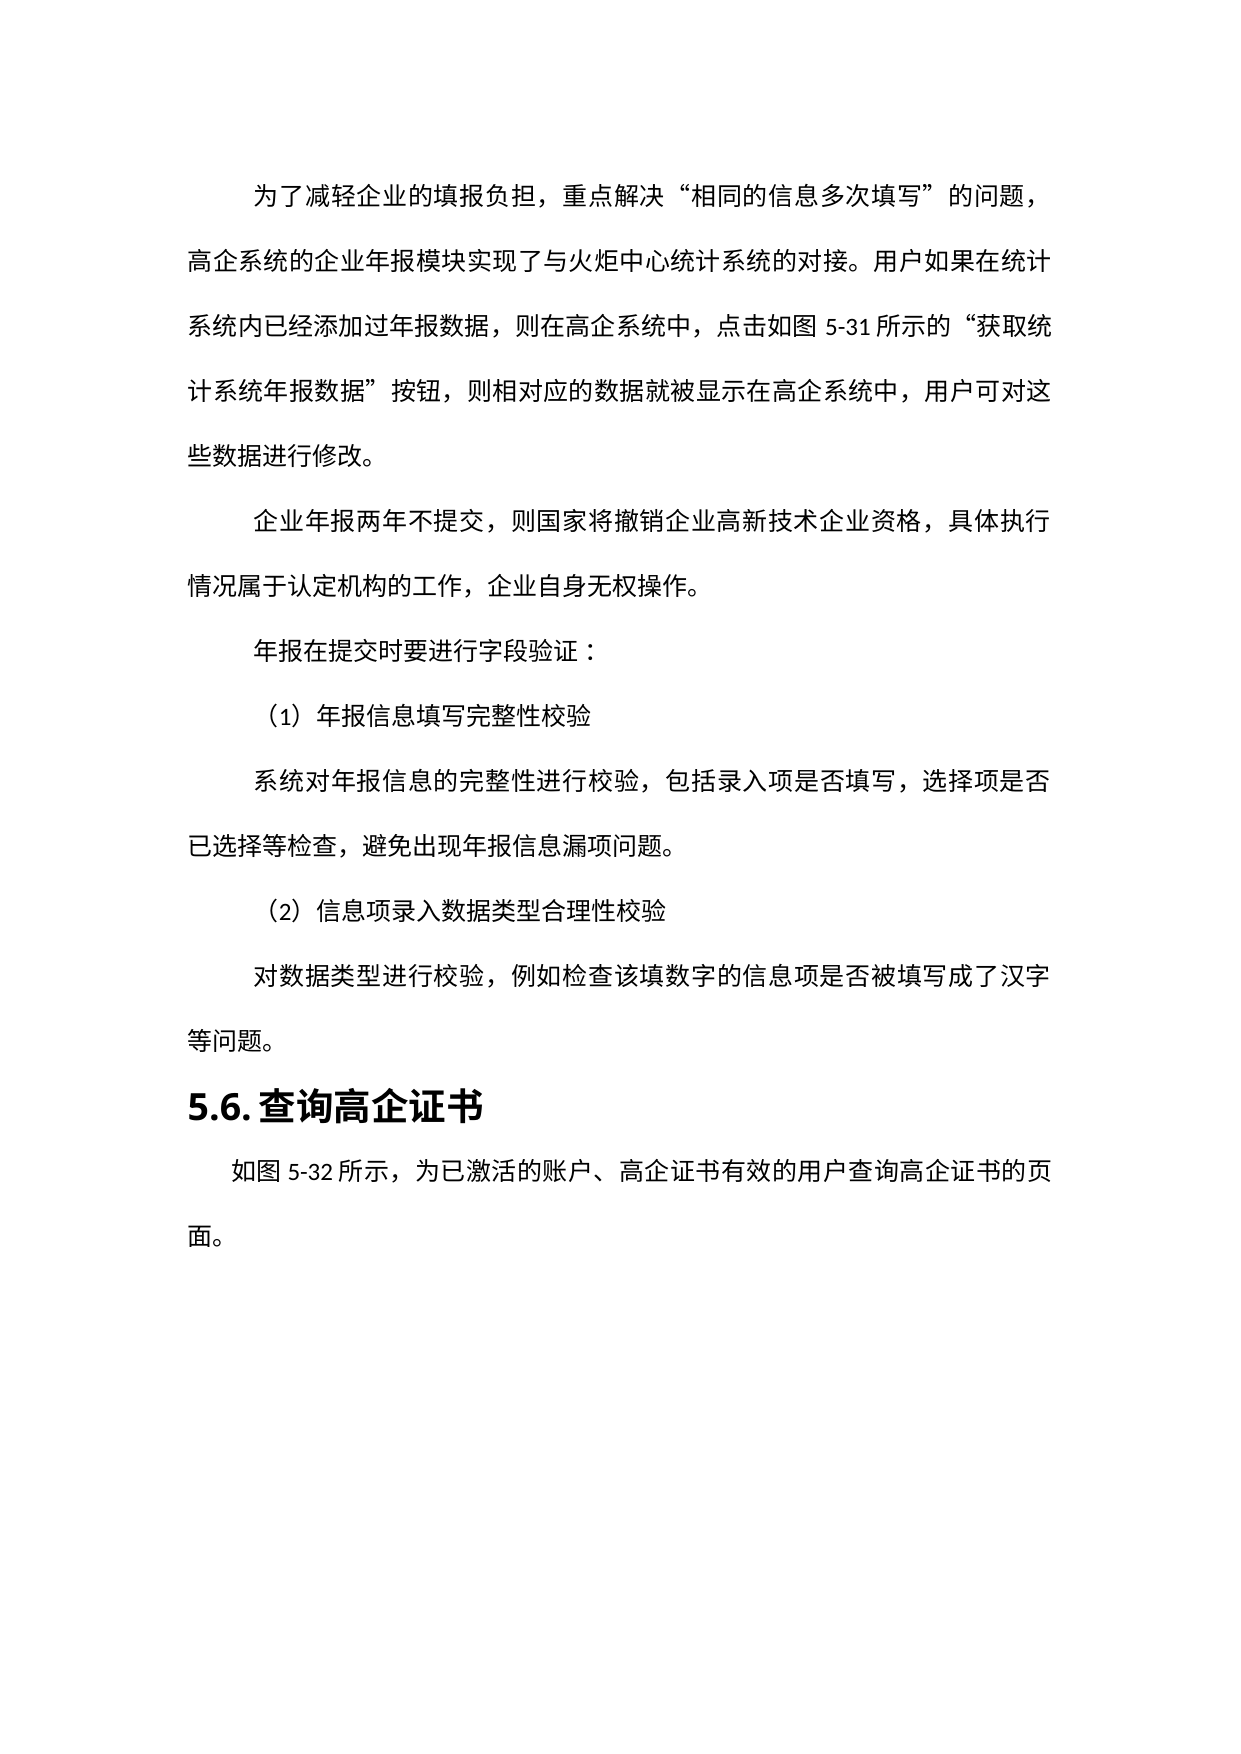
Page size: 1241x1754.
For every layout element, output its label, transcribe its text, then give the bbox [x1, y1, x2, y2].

text （2）信息项录入数据类型合理性校验 [187, 877, 1053, 942]
text 为了减轻企业的填报负担，重点解决“相同的信息多次填写”的问题，高企系统的企业年报模块实现了与火炬中心统计系统的对接。用户如果在统计系统内已经添加过年报数据，则在高企系统中，点击如图5-31所示的“获取统计系统年报数据”按钮，则相对应的数据就被显示在高企系统中，用户可对这些数据进行修改。 [187, 162, 1053, 487]
text 系统对年报信息的完整性进行校验，包括录入项是否填写，选择项是否已选择等检查，避免出现年报信息漏项问题。 [187, 747, 1053, 877]
text 如图5-32所示，为已激活的账户、高企证书有效的用户查询高企证书的页面。 [187, 1137, 1053, 1267]
text 企业年报两年不提交，则国家将撤销企业高新技术企业资格，具体执行情况属于认定机构的工作，企业自身无权操作。 [187, 487, 1053, 617]
text 对数据类型进行校验，例如检查该填数字的信息项是否被填写成了汉字等问题。 [187, 942, 1053, 1072]
text 年报在提交时要进行字段验证 ： [187, 617, 1053, 682]
subtitle 5.6. 查询高企证书 [187, 1072, 1053, 1137]
text （1）年报信息填写完整性校验 [187, 682, 1053, 747]
